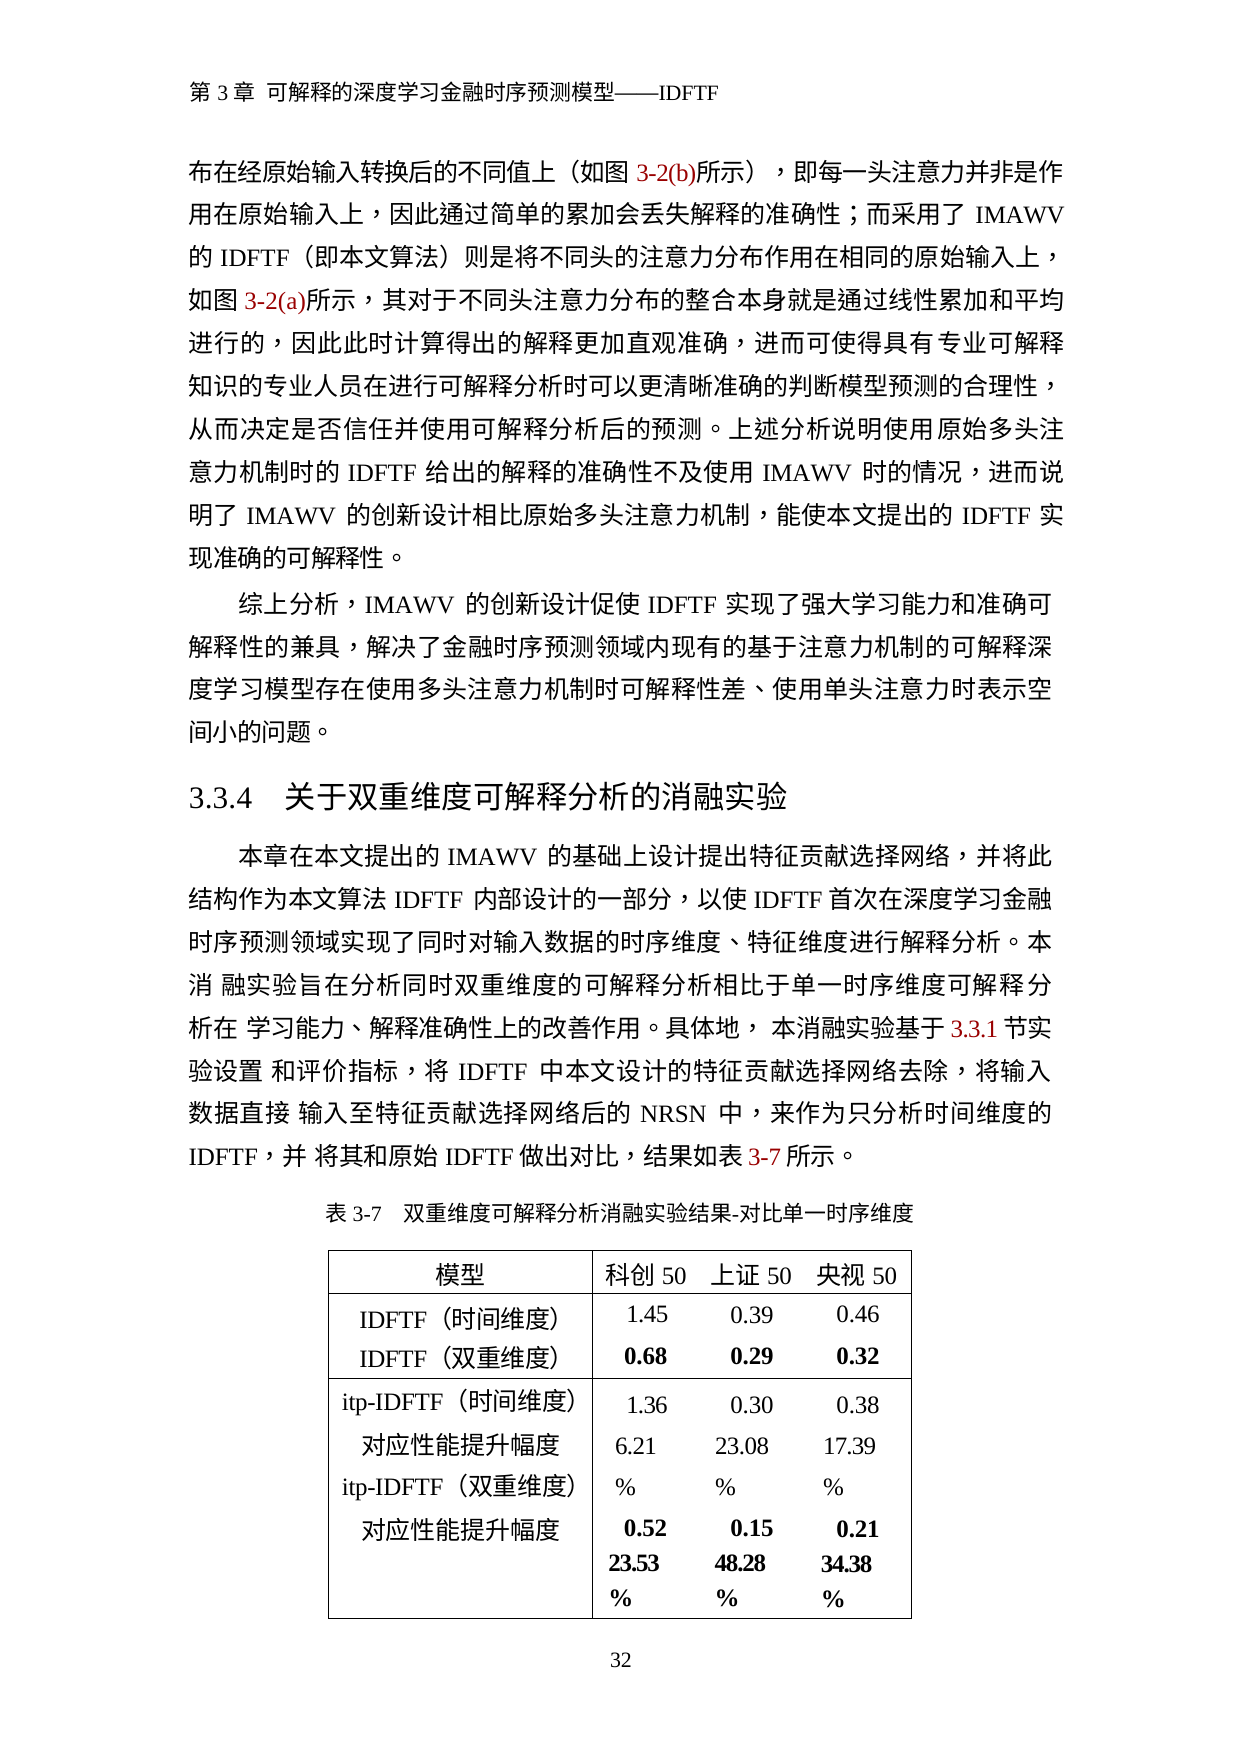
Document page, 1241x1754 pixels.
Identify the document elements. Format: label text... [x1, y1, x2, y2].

table_cell 1.36 6.21% 0.52 23.53% [593, 1379, 698, 1618]
table_cell itp-IDFTF（时间维度） 对应性能提升幅度 itp-IDFTF（双重维度） 对应性能提升幅度 [329, 1379, 592, 1618]
text 综上分析，IMAWV 的创新设计促使 IDFTF 实现了强大学习能力和准确可 解释性的兼具，解决了金融时序预测领域内现有的基于注意力机制的可解释深 度学习模型存在使用多头注意力机制时可解释性差、使用单头注意力时表示空 间小的问题。 [188, 587, 1052, 749]
table_cell 1.45 0.68 [593, 1294, 698, 1378]
table_cell 0.30 23.08% 0.15 48.28% [699, 1379, 804, 1618]
table_cell IDFTF（时间维度） IDFTF（双重维度） [329, 1294, 592, 1378]
table_cell 0.39 0.29 [699, 1294, 804, 1378]
table_header 科创 50 上证 50 央视 50 [593, 1251, 911, 1293]
table_cell 0.46 0.32 [805, 1294, 911, 1378]
table_cell 0.38 17.39% 0.21 34.38% [805, 1379, 911, 1618]
text 表 3-7 双重维度可解释分析消融实验结果-对比单一时序维度 [325, 1200, 1065, 1227]
text 布在经原始输入转换后的不同值上（如图3-2(b)所示），即每一头注意力并非是作 用在原始输入上，因此通过简单的累加会丢失解释的准确性；而采用了 IMAWV 的 IDFTF（即本文算法）则是将不同头的注意力分布作用在相同的原始输入上， 如图3-2(a)所示，其对于不同头注意力分布的整合本身就是通过线性累加和平均 进行的，因此此时计算得出的解释更加直观准确，进而可使得具有专业可解释 知识的专业人员在进行可解释分析时可以更清晰准确的判断模型预测的合理性， 从而决定是否信任并使用可解释分析后的预测。上述分析说明使用原始多头注 意力机制时的 IDFTF 给出的解释的准确性不及使用 IMAWV 时的情况，进而说 明了 IMAWV 的创新设计相比原始多头注意力机制，能使本文提出的 IDFTF 实 现准确的可解释性。 [188, 154, 1065, 574]
table_header 模型 [329, 1251, 592, 1293]
text 3.3.4 关于双重维度可解释分析的消融实验 [189, 778, 1065, 816]
text 本章在本文提出的 IMAWV 的基础上设计提出特征贡献选择网络，并将此 结构作为本文算法 IDFTF 内部设计的一部分，以使 IDFTF 首次在深度学习金融 时序预测领域实现了同时对输入数据的时序维度、特征维度进行解释分析。本消 融实验旨在分析同时双重维度的可解释分析相比于单一时序维度可解释分析在 学习能力、解释准确性上的改善作用。具体地， 本消融实验基于3.3.1节实验设置 和评价指标，将 IDFTF 中本文设计的特征贡献选择网络去除，将输入数据直接 输入至特征贡献选择网络后的 NRSN 中，来作为只分析时间维度的 IDFTF，并 将其和原始 IDFTF 做出对比，结果如表3-7所示。 [188, 839, 1052, 1173]
